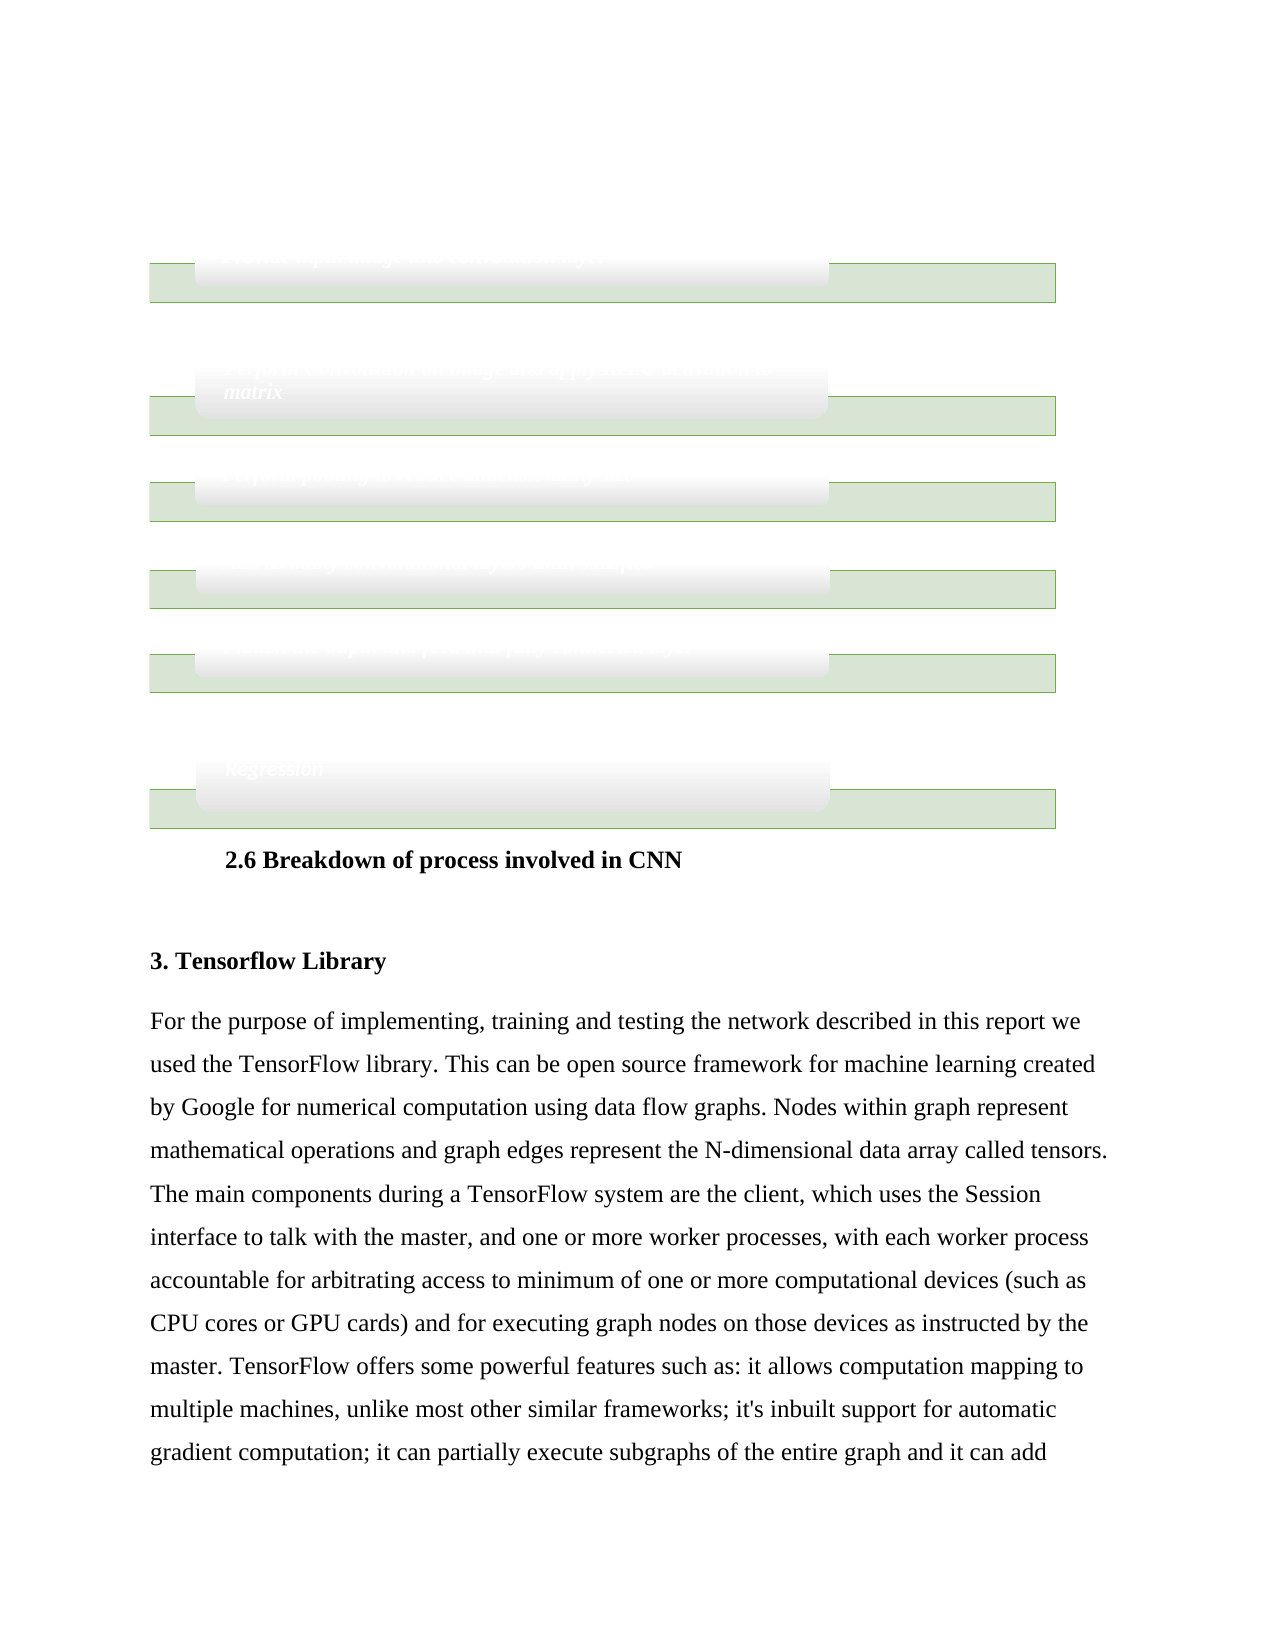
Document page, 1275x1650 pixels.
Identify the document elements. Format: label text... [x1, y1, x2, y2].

text 3. Tensorflow Library [150, 946, 1125, 975]
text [150, 1006, 1125, 1466]
list 2.6 Breakdown of process involved in CNN [225, 150, 1125, 916]
